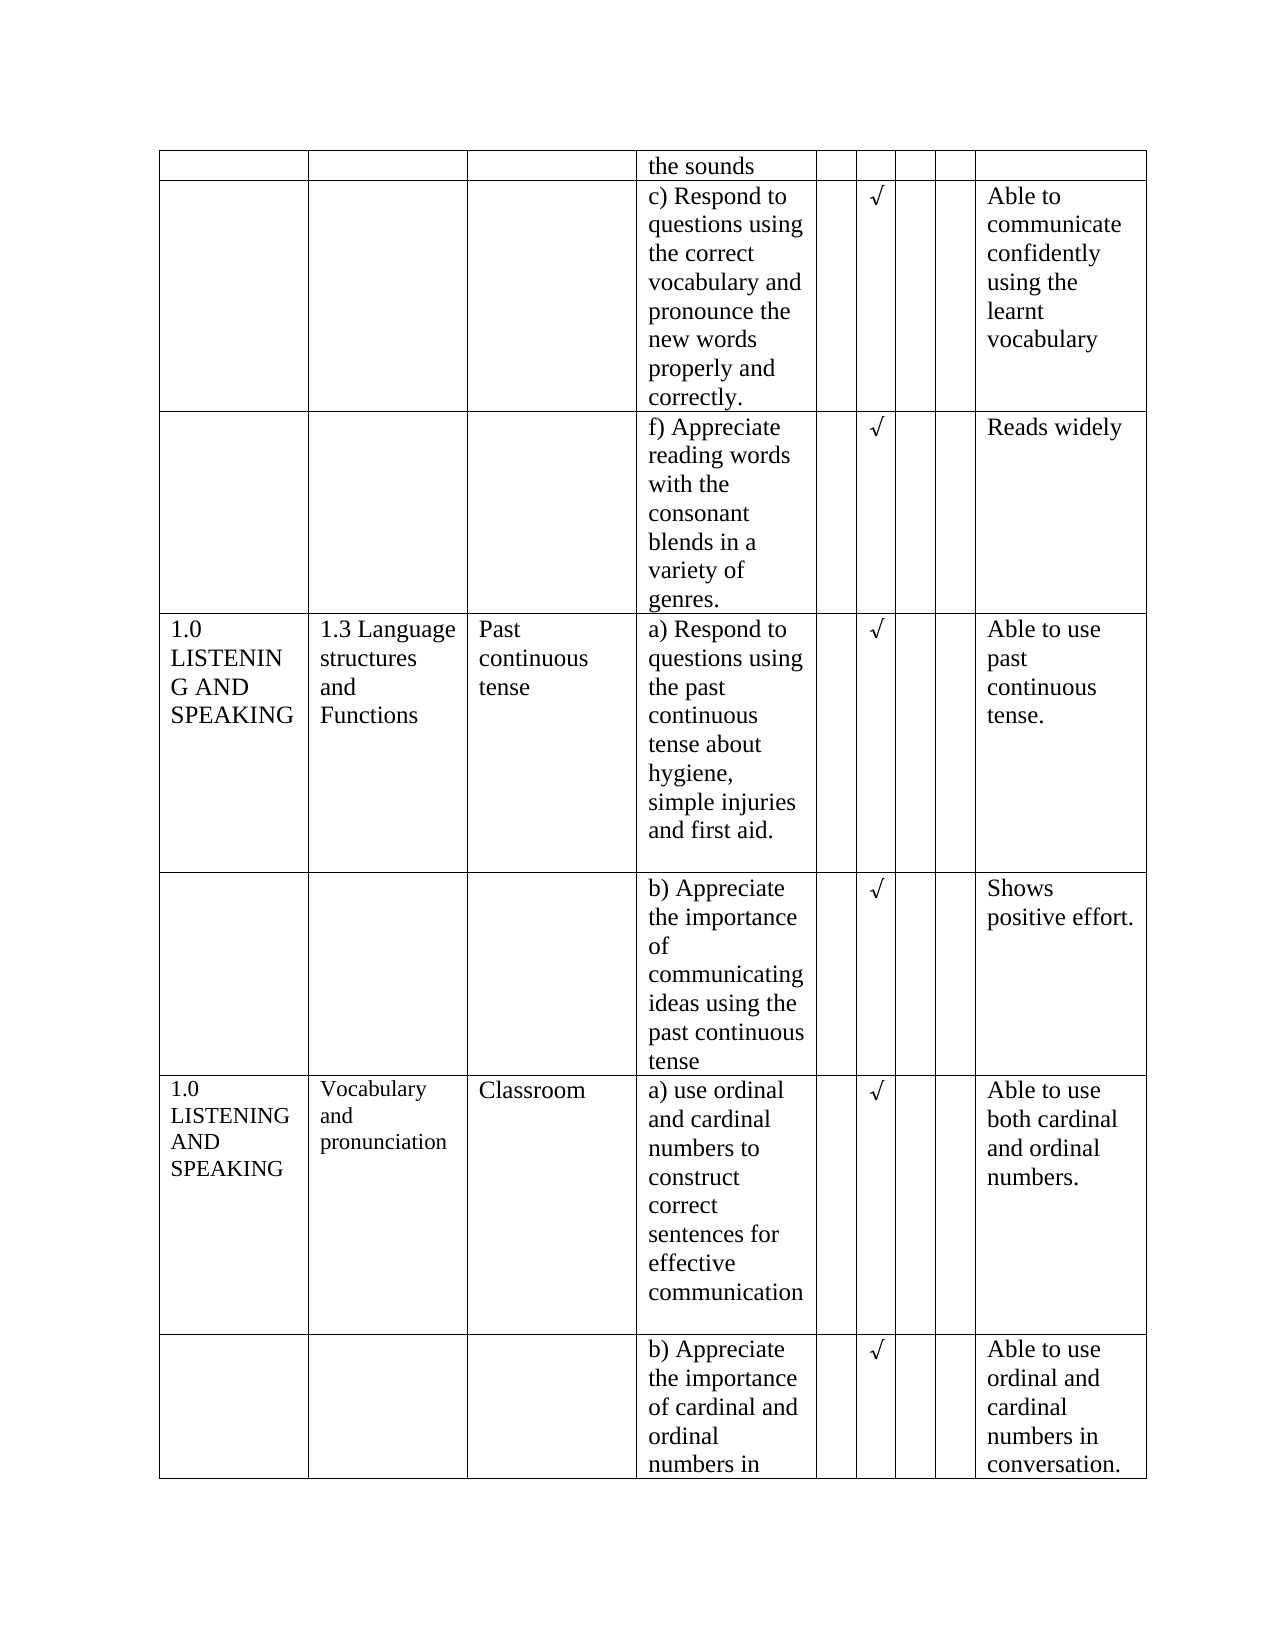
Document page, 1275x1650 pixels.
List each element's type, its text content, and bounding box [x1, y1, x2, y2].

table_cell [160, 1335, 308, 1478]
table_cell [896, 181, 935, 411]
table_cell [936, 614, 975, 872]
table_cell a) use ordinal and cardinal numbers to construct correct sentences for effective communication [637, 1076, 816, 1333]
table_cell [468, 412, 636, 613]
table_cell Shows positive effort. [976, 873, 1146, 1074]
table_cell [637, 1335, 816, 1478]
table_cell [817, 614, 856, 872]
table_cell [817, 412, 856, 613]
table_cell [936, 412, 975, 613]
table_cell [976, 1335, 1146, 1478]
table_cell [160, 412, 308, 613]
table_cell √ [857, 873, 895, 1074]
table_cell 1.3 Language structures and Functions [309, 614, 467, 872]
table_cell √ [857, 151, 895, 180]
table_cell 1.0 LISTENING AND SPEAKING [160, 614, 308, 872]
table_cell c) Respond to questions using the correct vocabulary and pronounce the new words properly and correctly. [637, 181, 816, 411]
table_cell [817, 151, 856, 180]
table_cell [817, 181, 856, 411]
table_cell b) Appreciate the importance of communicating ideas using the past continuous tense [637, 873, 816, 1074]
table_cell [309, 181, 467, 411]
table_cell [896, 412, 935, 613]
table_cell √ [857, 181, 895, 411]
table_cell [468, 873, 636, 1074]
table_cell Vocabulary and pronunciation [309, 1076, 467, 1333]
table_cell 1.0 LISTENING AND SPEAKING [160, 1076, 308, 1333]
table_cell [896, 1076, 935, 1333]
table_cell [160, 151, 308, 180]
table_cell Classroom [468, 1076, 636, 1333]
table_cell [160, 873, 308, 1074]
table_cell [309, 151, 467, 180]
table_cell [160, 181, 308, 411]
table_cell [936, 151, 975, 180]
table_cell Past continuous tense [468, 614, 636, 872]
table_cell [309, 873, 467, 1074]
table_cell [468, 1335, 636, 1478]
table_cell √ [857, 1335, 895, 1478]
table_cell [637, 151, 816, 180]
table_cell √ [857, 1076, 895, 1333]
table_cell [976, 151, 1146, 180]
table_cell [936, 181, 975, 411]
table_cell [468, 181, 636, 411]
table_cell Able to use past continuous tense. [976, 614, 1146, 872]
table_cell [309, 1335, 467, 1478]
table_cell Reads widely [976, 412, 1146, 613]
table_cell [936, 873, 975, 1074]
table_cell [896, 873, 935, 1074]
table_cell [896, 151, 935, 180]
table_cell [817, 1076, 856, 1333]
table_cell √ [857, 412, 895, 613]
table_cell [896, 614, 935, 872]
table_cell √ [857, 614, 895, 872]
table_cell [309, 412, 467, 613]
table_cell [817, 873, 856, 1074]
table_cell [468, 151, 636, 180]
table_cell f) Appreciate reading words with the consonant blends in a variety of genres. [637, 412, 816, 613]
table_cell a) Respond to questions using the past continuous tense about hygiene, simple injuries and first aid. [637, 614, 816, 872]
table_cell Able to communicate confidently using the learnt vocabulary [976, 181, 1146, 411]
table_cell [896, 1335, 935, 1478]
table_cell [936, 1076, 975, 1333]
table_cell [817, 1335, 856, 1478]
table_cell [936, 1335, 975, 1478]
table_cell Able to use both cardinal and ordinal numbers. [976, 1076, 1146, 1333]
